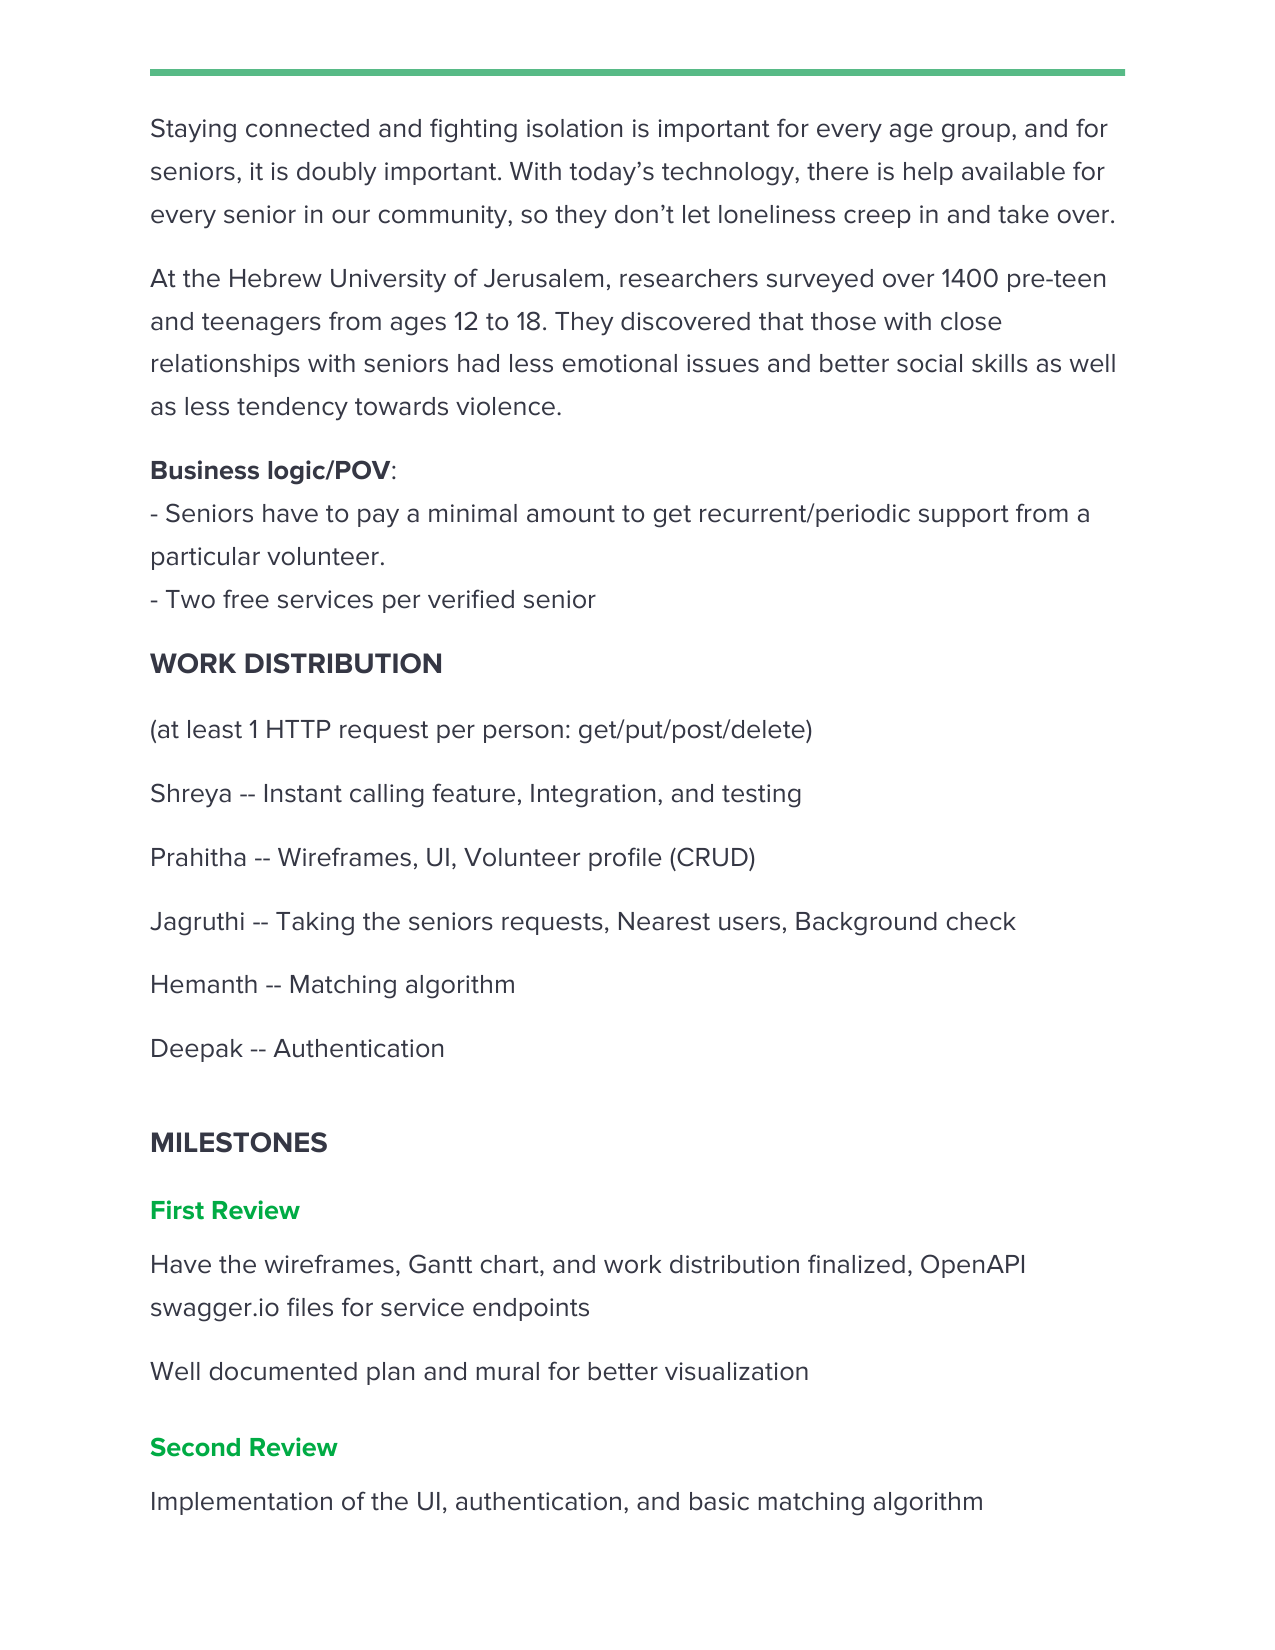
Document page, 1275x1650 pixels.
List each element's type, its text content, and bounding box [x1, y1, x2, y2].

subtitle Second Review [150, 1431, 1125, 1464]
subtitle First Review [150, 1194, 1125, 1228]
text At the Hebrew University of Jerusalem, researchers surveyed over 1400 pre-teen and teenagers from ages 12 to 18. They discovered that those with close relationships with seniors had less emotional issues and better social skills as well as less tendency towards violence. [150, 262, 1125, 424]
subtitle MILESTONES [150, 1126, 1125, 1161]
text WORK DISTRIBUTION [150, 647, 1125, 683]
text Business logic/POV: - Seniors have to pay a minimal amount to get recurrent/periodic support from a particular volunteer. - Two free services per verified senior [150, 454, 1125, 616]
text Hemanth -- Matching algorithm [150, 969, 1125, 1002]
text Have the wireframes, Gantt chart, and work distribution finalized, OpenAPI swagger.io files for service endpoints [150, 1248, 1125, 1324]
text Well documented plan and mural for better visualization [150, 1355, 1125, 1388]
text Deepak -- Authentication [150, 1033, 1125, 1066]
text Prahitha -- Wireframes, UI, Volunteer profile (CRUD) [150, 842, 1125, 874]
text (at least 1 HTTP request per person: get/put/post/delete) [150, 714, 1125, 747]
picture [150, 69, 1125, 76]
text Jagruthi -- Taking the seniors requests, Nearest users, Background check [150, 905, 1125, 938]
text Shreya -- Instant calling feature, Integration, and testing [150, 778, 1125, 811]
text Implementation of the UI, authentication, and basic matching algorithm [150, 1485, 1125, 1518]
text Staying connected and fighting isolation is important for every age group, and for seniors, it is doubly important. With today’s technology, there is help available for every senior in our community, so they don’t let loneliness creep in and take over. [150, 112, 1125, 231]
